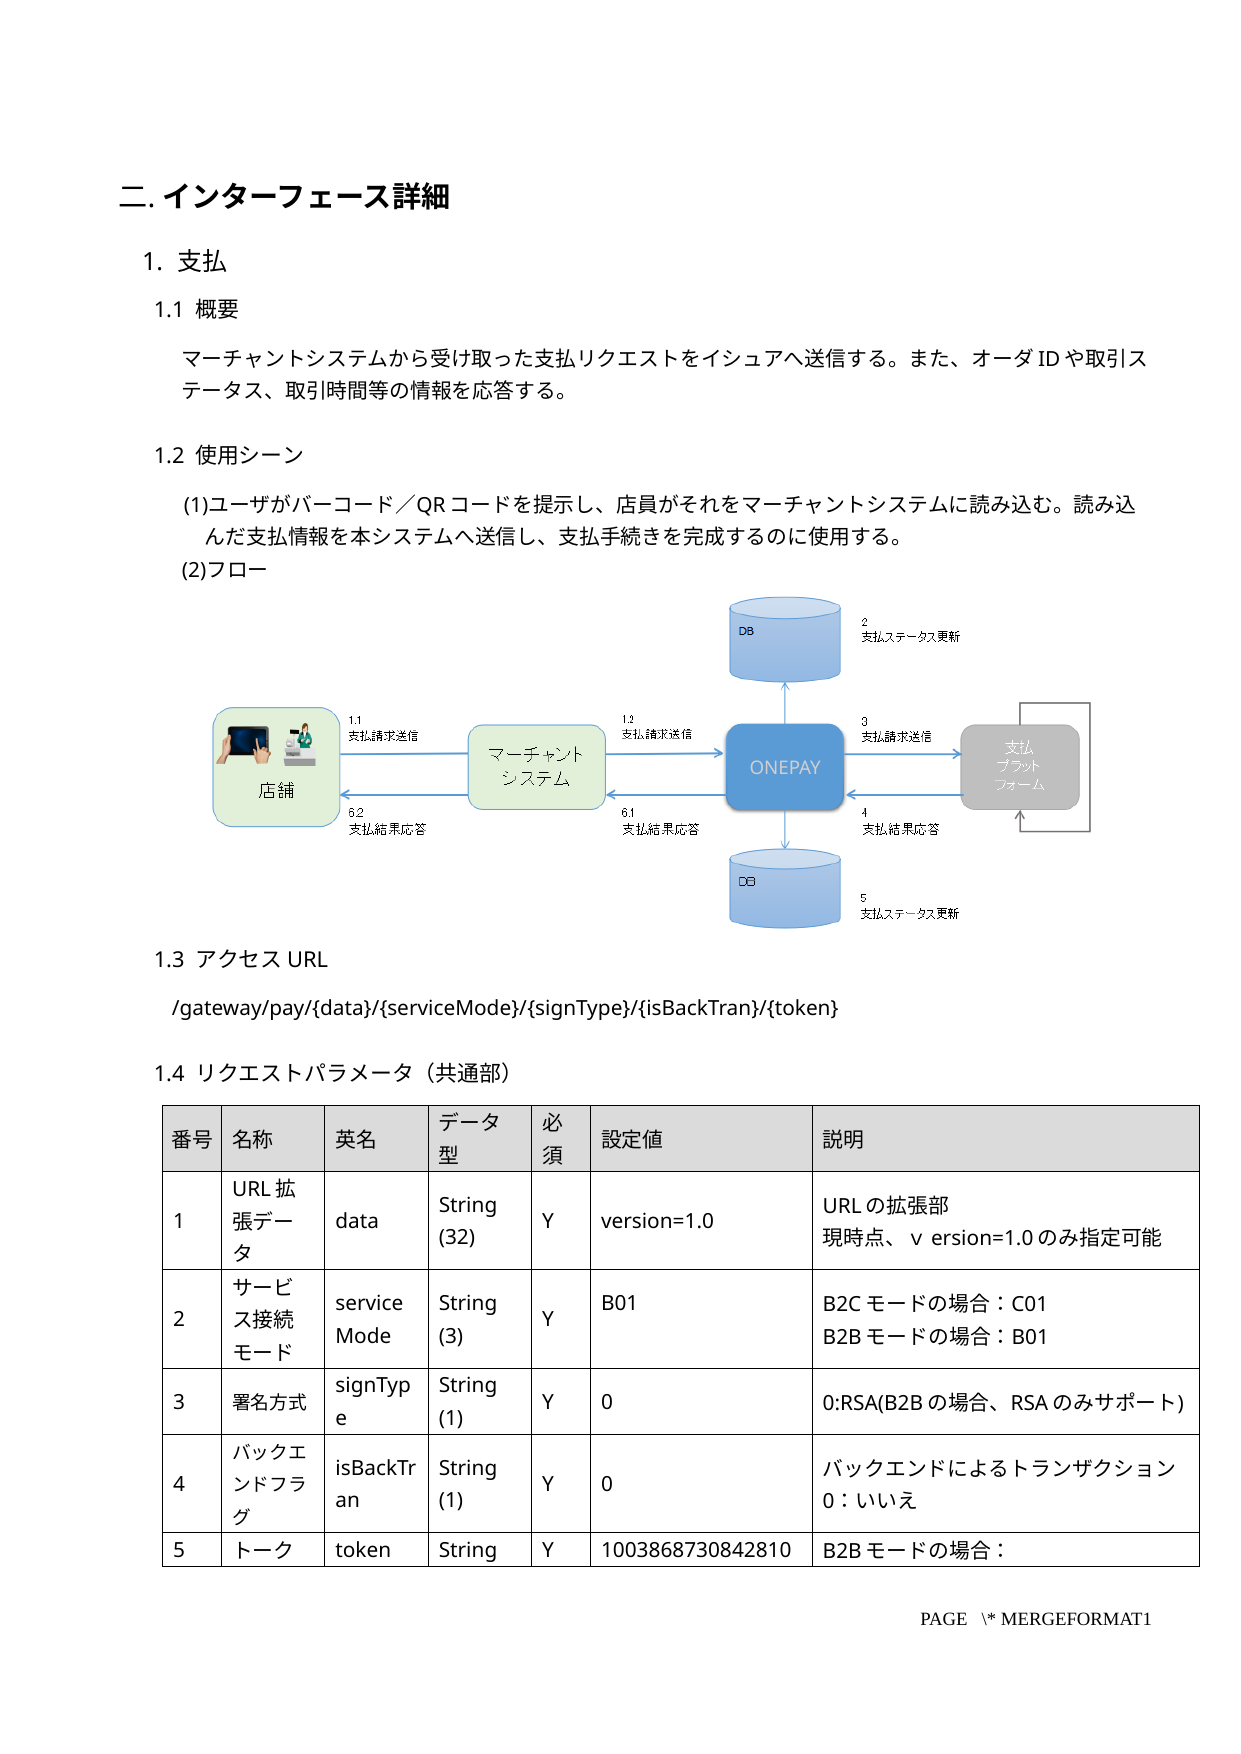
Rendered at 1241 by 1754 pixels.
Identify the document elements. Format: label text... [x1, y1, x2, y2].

table_cell data [325, 1172, 428, 1269]
table_cell B2Cモードの場合：C01 B2Bモードの場合：B01 [813, 1270, 1199, 1368]
text リクエストパラメータ（共通部） [153, 1056, 1152, 1088]
table_header 名称 [222, 1106, 324, 1171]
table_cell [813, 1533, 1199, 1566]
table_cell B01 [591, 1270, 812, 1368]
table_header 番号 [163, 1106, 221, 1171]
table_cell URLの拡張部 現時点、ｖersion=1.0のみ指定可能 [813, 1172, 1199, 1269]
table_cell String (128) [429, 1533, 531, 1566]
table_cell String (1) [429, 1369, 531, 1434]
table_cell バックエンドによるトランザクション 0：いいえ [813, 1435, 1199, 1532]
table_cell String (3) [429, 1270, 531, 1368]
text アクセスURL [153, 942, 1152, 974]
table_cell Y [532, 1270, 590, 1368]
table_header 説明 [813, 1106, 1199, 1171]
table_cell Y [532, 1435, 590, 1532]
table_cell String (32) [429, 1172, 531, 1269]
table_cell 0:RSA(B2Bの場合、RSAのみサポート) [813, 1369, 1199, 1434]
table_cell 署名方式 [222, 1369, 324, 1434]
table_cell Y [532, 1369, 590, 1434]
table_cell 4 [163, 1435, 221, 1532]
text (1)ユーザがバーコード／QRコードを提示し、店員がそれをマーチャントシステムに読み込む。読み込んだ支払情報を本システムへ送信し、支払手続きを完成するのに使用する。 [184, 487, 1152, 552]
table_cell 1 [163, 1172, 221, 1269]
table_cell token [325, 1533, 428, 1566]
table_cell 3 [163, 1369, 221, 1434]
table_cell isBackTran [325, 1435, 428, 1532]
table_cell 5 [163, 1533, 221, 1566]
table_cell トークン [222, 1533, 324, 1566]
list 支払 [142, 227, 1152, 292]
table_cell 0 [591, 1369, 812, 1434]
table_cell 2 [163, 1270, 221, 1368]
table_cell サービス接続モード [222, 1270, 324, 1368]
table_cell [591, 1533, 812, 1566]
table_header データ型 [429, 1106, 531, 1171]
table_cell String (1) [429, 1435, 531, 1532]
table_cell version=1.0 [591, 1172, 812, 1269]
text 使用シーン [153, 438, 1152, 471]
table_cell 0 [591, 1435, 812, 1532]
table_header 設定値 [591, 1106, 812, 1171]
table_cell Y [532, 1172, 590, 1269]
table_cell serviceMode [325, 1270, 428, 1368]
table_header 必須 [532, 1106, 590, 1171]
picture [183, 588, 1105, 939]
table_cell バックエンドフラグ [222, 1435, 324, 1532]
text (2)フロー [140, 552, 1152, 584]
text マーチャントシステムから受け取った支払リクエストをイシュアへ送信する。また、オーダIDや取引ステータス、取引時間等の情報を応答する。 [181, 341, 1152, 406]
table_cell URL拡張データ [222, 1172, 324, 1269]
table_cell signType [325, 1369, 428, 1434]
table_cell Y [532, 1533, 590, 1566]
subtitle インターフェース詳細 [118, 162, 1152, 227]
table_header 英名 [325, 1106, 428, 1171]
text /gateway/pay/{data}/{serviceMode}/{signType}/{isBackTran}/{token} [118, 991, 1152, 1023]
text 概要 [153, 292, 1152, 324]
